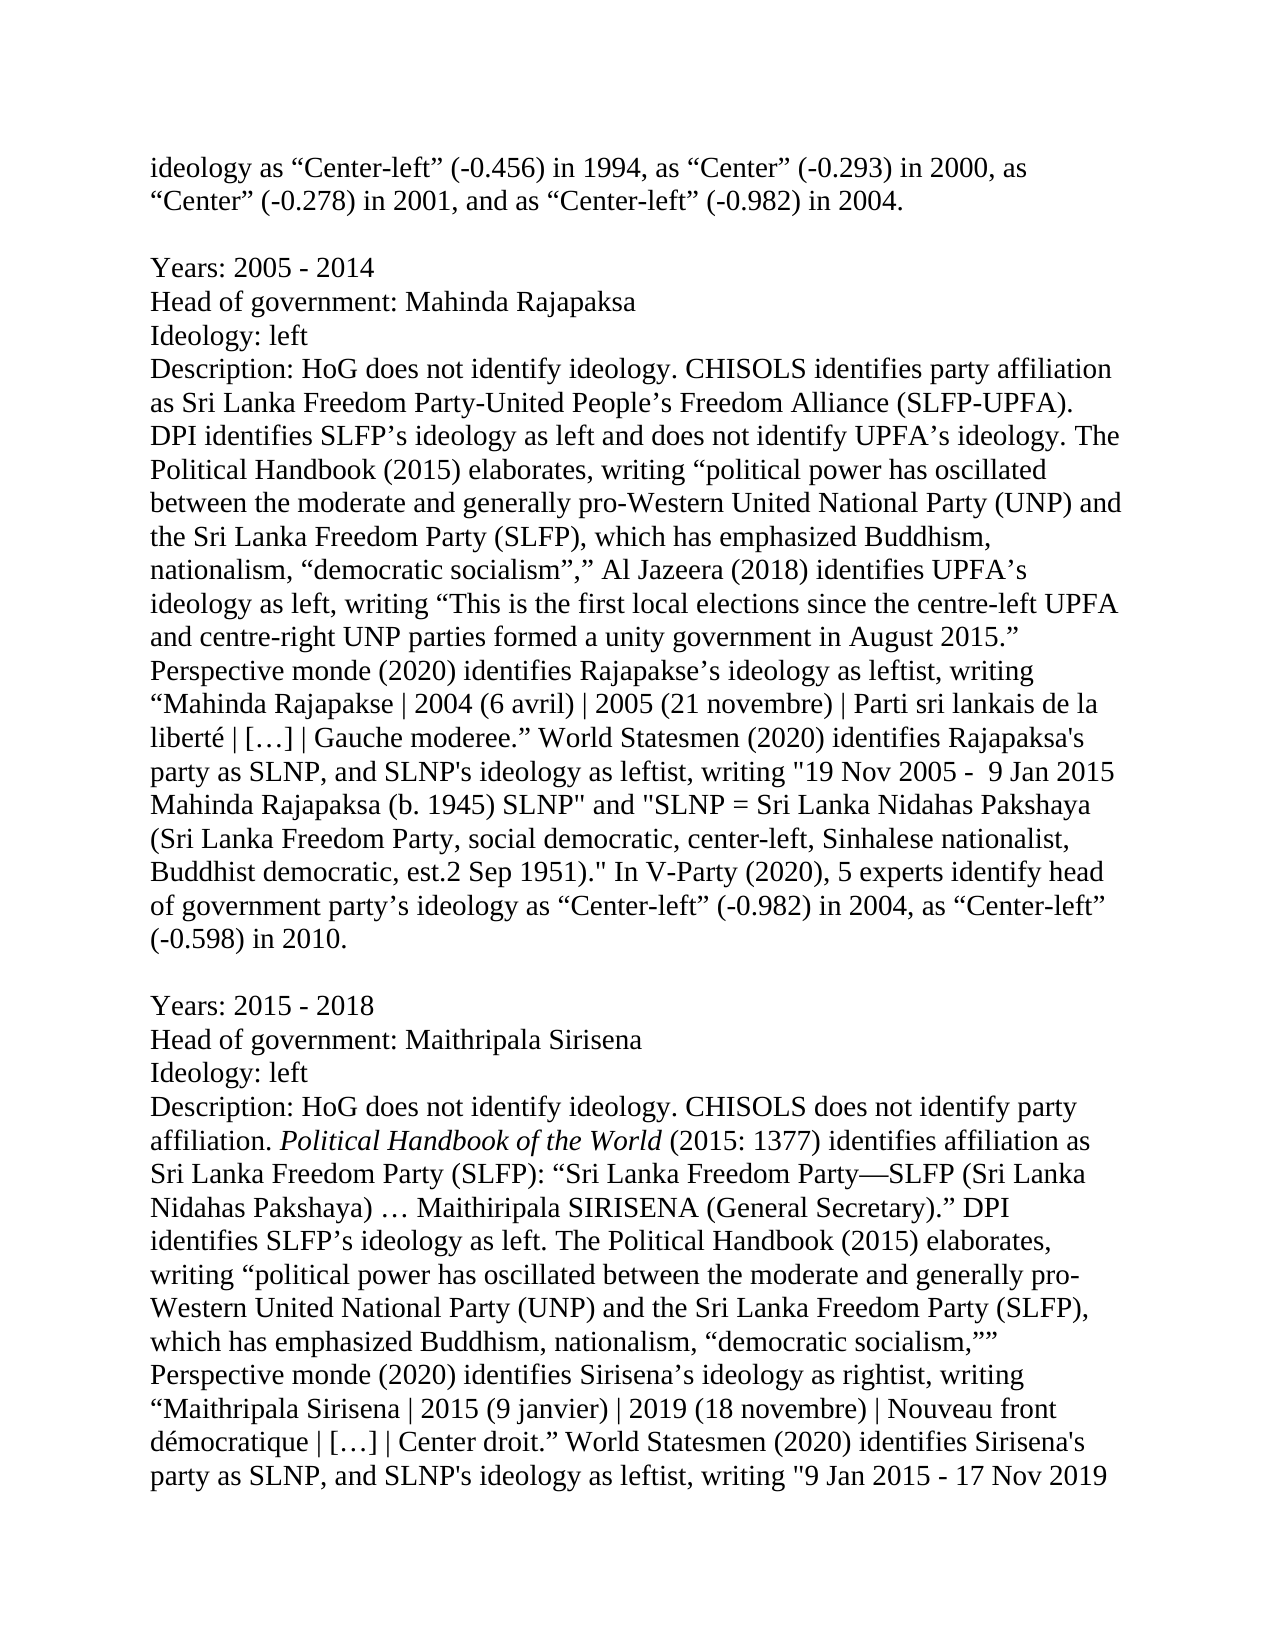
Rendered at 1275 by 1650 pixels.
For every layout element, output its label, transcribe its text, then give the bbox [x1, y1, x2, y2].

text Years: 2005 - 2014 [150, 251, 1125, 284]
text Description: HoG does not identify ideology. CHISOLS identifies party affiliation as Sri Lanka Freedom Party-United People’s Freedom Alliance (SLFP-UPFA). DPI identifies SLFP’s ideology as left and does not identify UPFA’s ideology. The Political Handbook (2015) elaborates, writing “political power has oscillated between the moderate and generally pro-Western United National Party (UNP) and the Sri Lanka Freedom Party (SLFP), which has emphasized Buddhism, nationalism, “democratic socialism”,” Al Jazeera (2018) identifies UPFA’s ideology as left, writing “This is the first local elections since the centre-left UPFA and centre-right UNP parties formed a unity government in August 2015.” Perspective monde (2020) identifies Rajapakse’s ideology as leftist, writing “Mahinda Rajapakse | 2004 (6 avril) | 2005 (21 novembre) | Parti sri lankais de la liberté | […] | Gauche moderee.” World Statesmen (2020) identifies Rajapaksa's party as SLNP, and SLNP's ideology as leftist, writing "19 Nov 2005 - 9 Jan 2015 Mahinda Rajapaksa (b. 1945) SLNP" and "SLNP = Sri Lanka Nidahas Pakshaya (Sri Lanka Freedom Party, social democratic, center-left, Sinhalese nationalist, Buddhist democratic, est.2 Sep 1951)." In V-Party (2020), 5 experts identify head of government party’s ideology as “Center-left” (-0.982) in 2004, as “Center-left” (-0.598) in 2010. [150, 351, 1125, 955]
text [150, 1089, 1125, 1492]
text Head of government: Mahinda Rajapaksa [150, 284, 1125, 318]
text Ideology: left [150, 318, 1125, 351]
text Ideology: left [150, 1056, 1125, 1089]
text Years: 2015 - 2018 [150, 988, 1125, 1022]
text Head of government: Maithripala Sirisena [150, 1022, 1125, 1056]
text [150, 150, 1125, 217]
